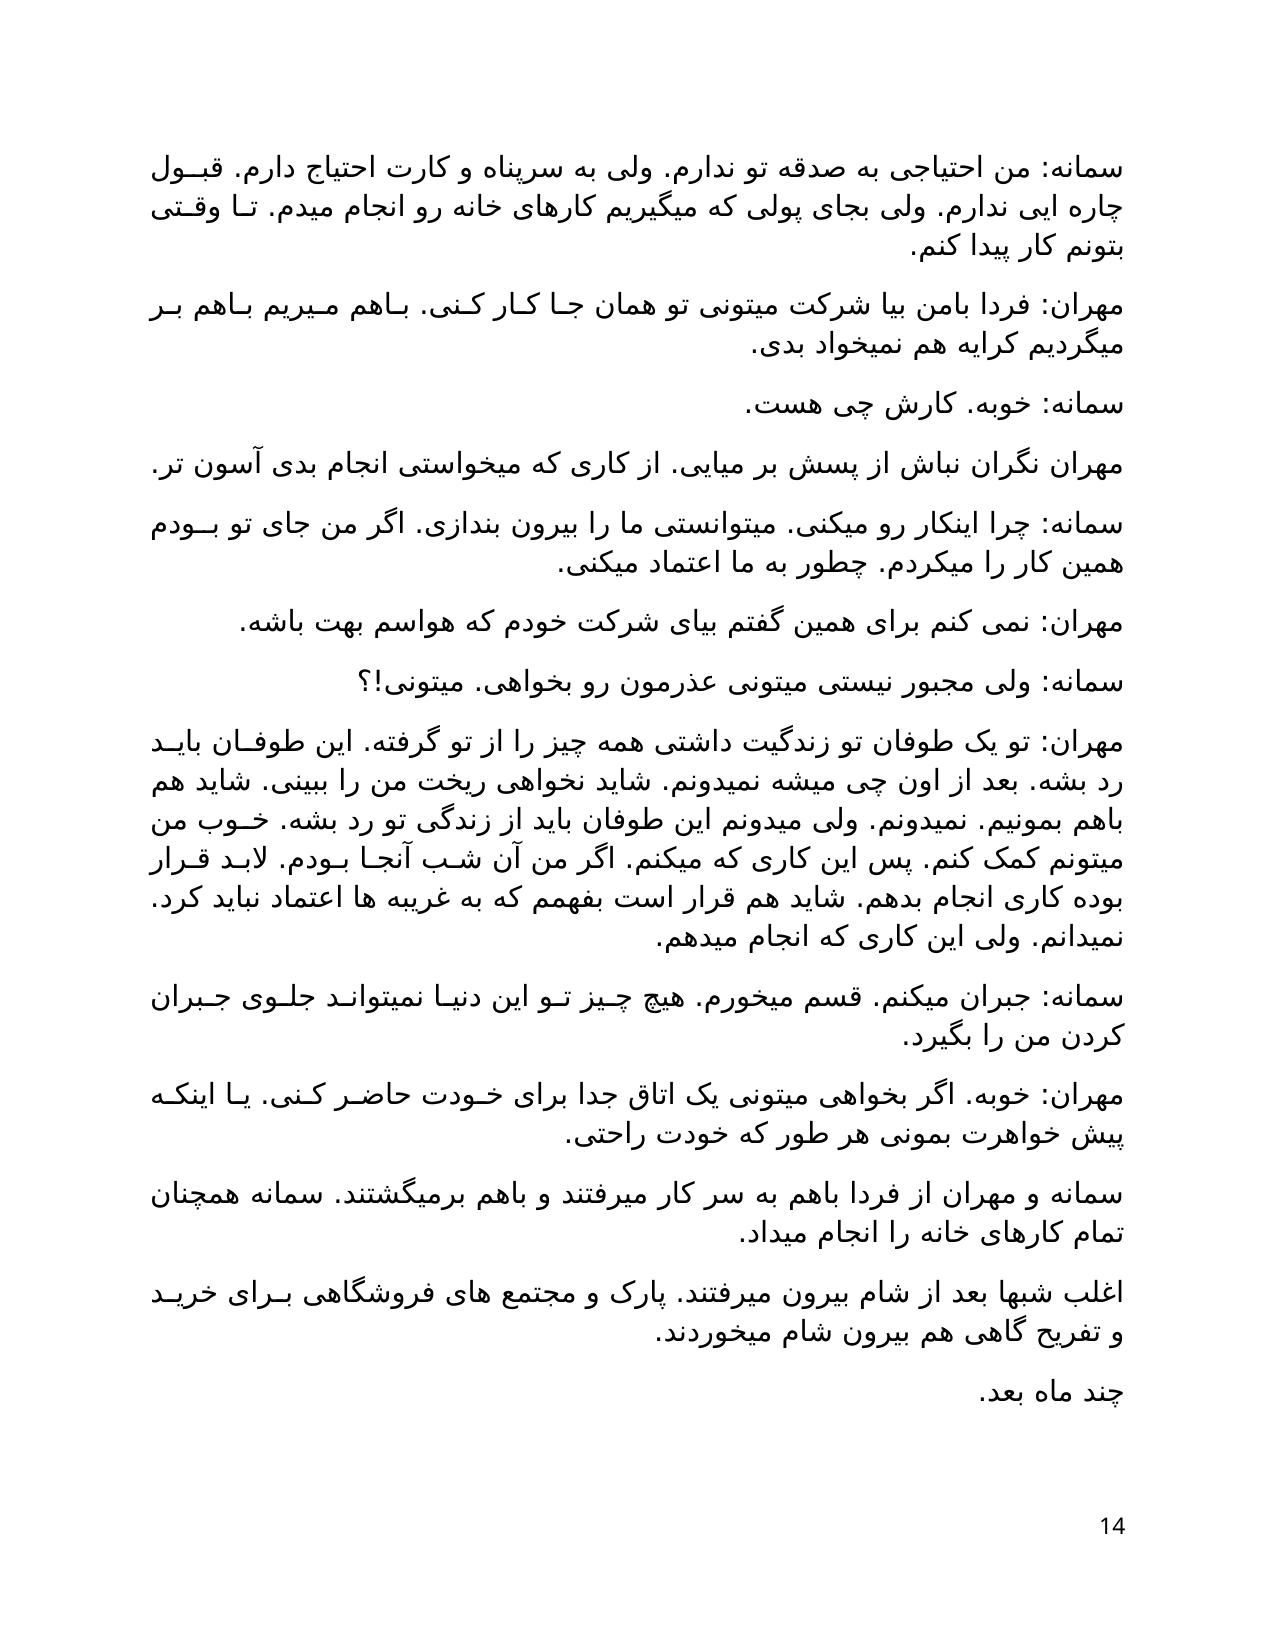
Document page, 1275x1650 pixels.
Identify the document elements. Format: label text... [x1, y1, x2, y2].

text مهران: نمی کنم برای همین گفتم بیای شرکت خودم که هواسم بهت باشه. [150, 605, 1125, 639]
text مهران نگران نباش از پسش بر میایی. از کاری که میخواستی انجام بدی آسون تر. [150, 446, 1125, 480]
text سمانه: ولی مجبور نیستی میتونی عذرمون رو بخواهی. میتونی!؟ [150, 664, 1125, 698]
text سمانه: چرا اینکار رو میکنی. میتوانستی ما را بیرون بندازی. اگر من جای تو بودم همین کار را میکردم. چطور به ما اعتماد میکنی. [150, 506, 1125, 579]
text مهران: فردا بامن بیا شرکت میتونی تو همان جا کار کنی. باهم میریم باهم بر میگردیم کرایه هم نمیخواد بدی. [150, 288, 1125, 361]
text مهران: تو یک طوفان تو زندگیت داشتی همه چیز را از تو گرفته. این طوفان باید رد بشه. بعد از اون چی میشه نمیدونم. شاید نخواهی ریخت من را ببینی. شاید هم باهم بمونیم. نمیدونم. ولی میدونم این طوفان باید از زندگی تو رد بشه. خوب من میتونم کمک کنم. پس این کاری که میکنم. اگر من آن شب آنجا بودم. لابد قرار بوده کاری انجام بدهم. شاید هم قرار است بفهمم که به غریبه ها اعتماد نباید کرد. نمیدانم. ولی این کاری که انجام میدهم. [150, 724, 1125, 953]
text سمانه: جبران میکنم. قسم میخورم. هیچ چیز تو این دنیا نمیتواند جلوی جبران کردن من را بگیرد. [150, 979, 1125, 1052]
text چند ماه بعد. [150, 1374, 1125, 1408]
text سمانه: من احتیاجی به صدقه تو ندارم. ولی به سرپناه و کارت احتیاج دارم. قبول چاره ایی ندارم. ولی بجای پولی که میگیریم کارهای خانه رو انجام میدم. تا وقتی بتونم کار پیدا کنم. [150, 150, 1125, 262]
text سمانه: خوبه. کارش چی هست. [150, 386, 1125, 420]
text سمانه و مهران از فردا باهم به سر کار میرفتند و باهم برمیگشتند. سمانه همچنان تمام کارهای خانه را انجام میداد. [150, 1176, 1125, 1249]
text اغلب شبها بعد از شام بیرون میرفتند. پارک و مجتمع های فروشگاهی برای خرید و تفریح گاهی هم بیرون شام میخوردند. [150, 1275, 1125, 1348]
text مهران: خوبه. اگر بخواهی میتونی یک اتاق جدا برای خودت حاضر کنی. یا اینکه پیش خواهرت بمونی هر طور که خودت راحتی. [150, 1078, 1125, 1151]
